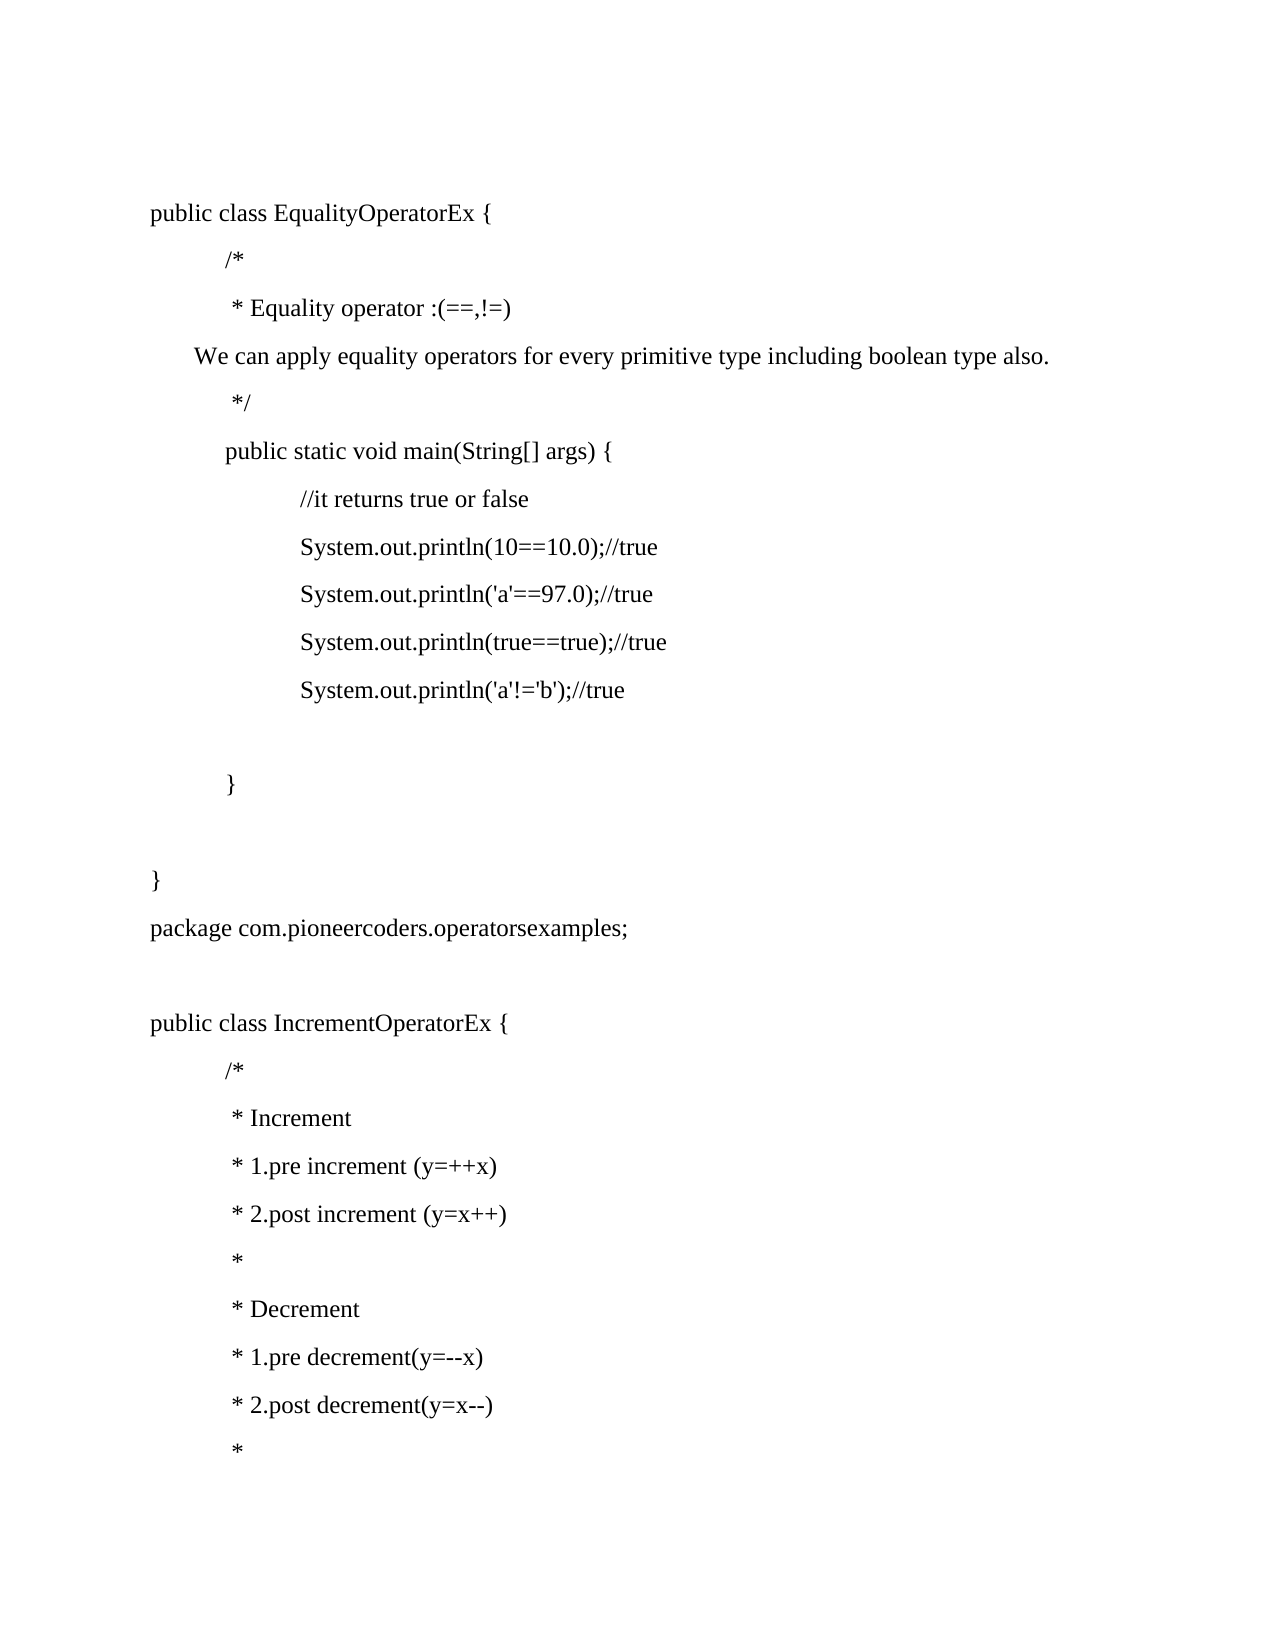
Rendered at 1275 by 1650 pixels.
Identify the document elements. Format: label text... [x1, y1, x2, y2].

text * 1.pre increment (y=++x) [150, 1151, 1125, 1180]
text //it returns true or false [150, 484, 1125, 513]
text */ [150, 388, 1125, 417]
text * Equality operator :(==,!=) [150, 293, 1125, 322]
text System.out.println(true==true);//true [150, 627, 1125, 656]
text public class EqualityOperatorEx { [150, 198, 1125, 226]
text public class IncrementOperatorEx { [150, 1008, 1125, 1037]
text * 2.post decrement(y=x--) [150, 1390, 1125, 1418]
text /* [150, 245, 1125, 274]
text * Increment [150, 1103, 1125, 1132]
text * [150, 1437, 1125, 1466]
text * 1.pre decrement(y=--x) [150, 1342, 1125, 1371]
text * [150, 1247, 1125, 1275]
text * Decrement [150, 1294, 1125, 1323]
text * 2.post increment (y=x++) [150, 1199, 1125, 1228]
text /* [150, 1056, 1125, 1084]
text package com.pioneercoders.operatorsexamples; [150, 913, 1125, 941]
text System.out.println('a'==97.0);//true [150, 579, 1125, 608]
text System.out.println(10==10.0);//true [150, 532, 1125, 560]
text System.out.println('a'!='b');//true [150, 675, 1125, 703]
text } [150, 769, 1125, 798]
text We can apply equality operators for every primitive type including boolean type also. [150, 341, 1125, 369]
text public static void main(String[] args) { [150, 436, 1125, 465]
text } [150, 865, 1125, 894]
